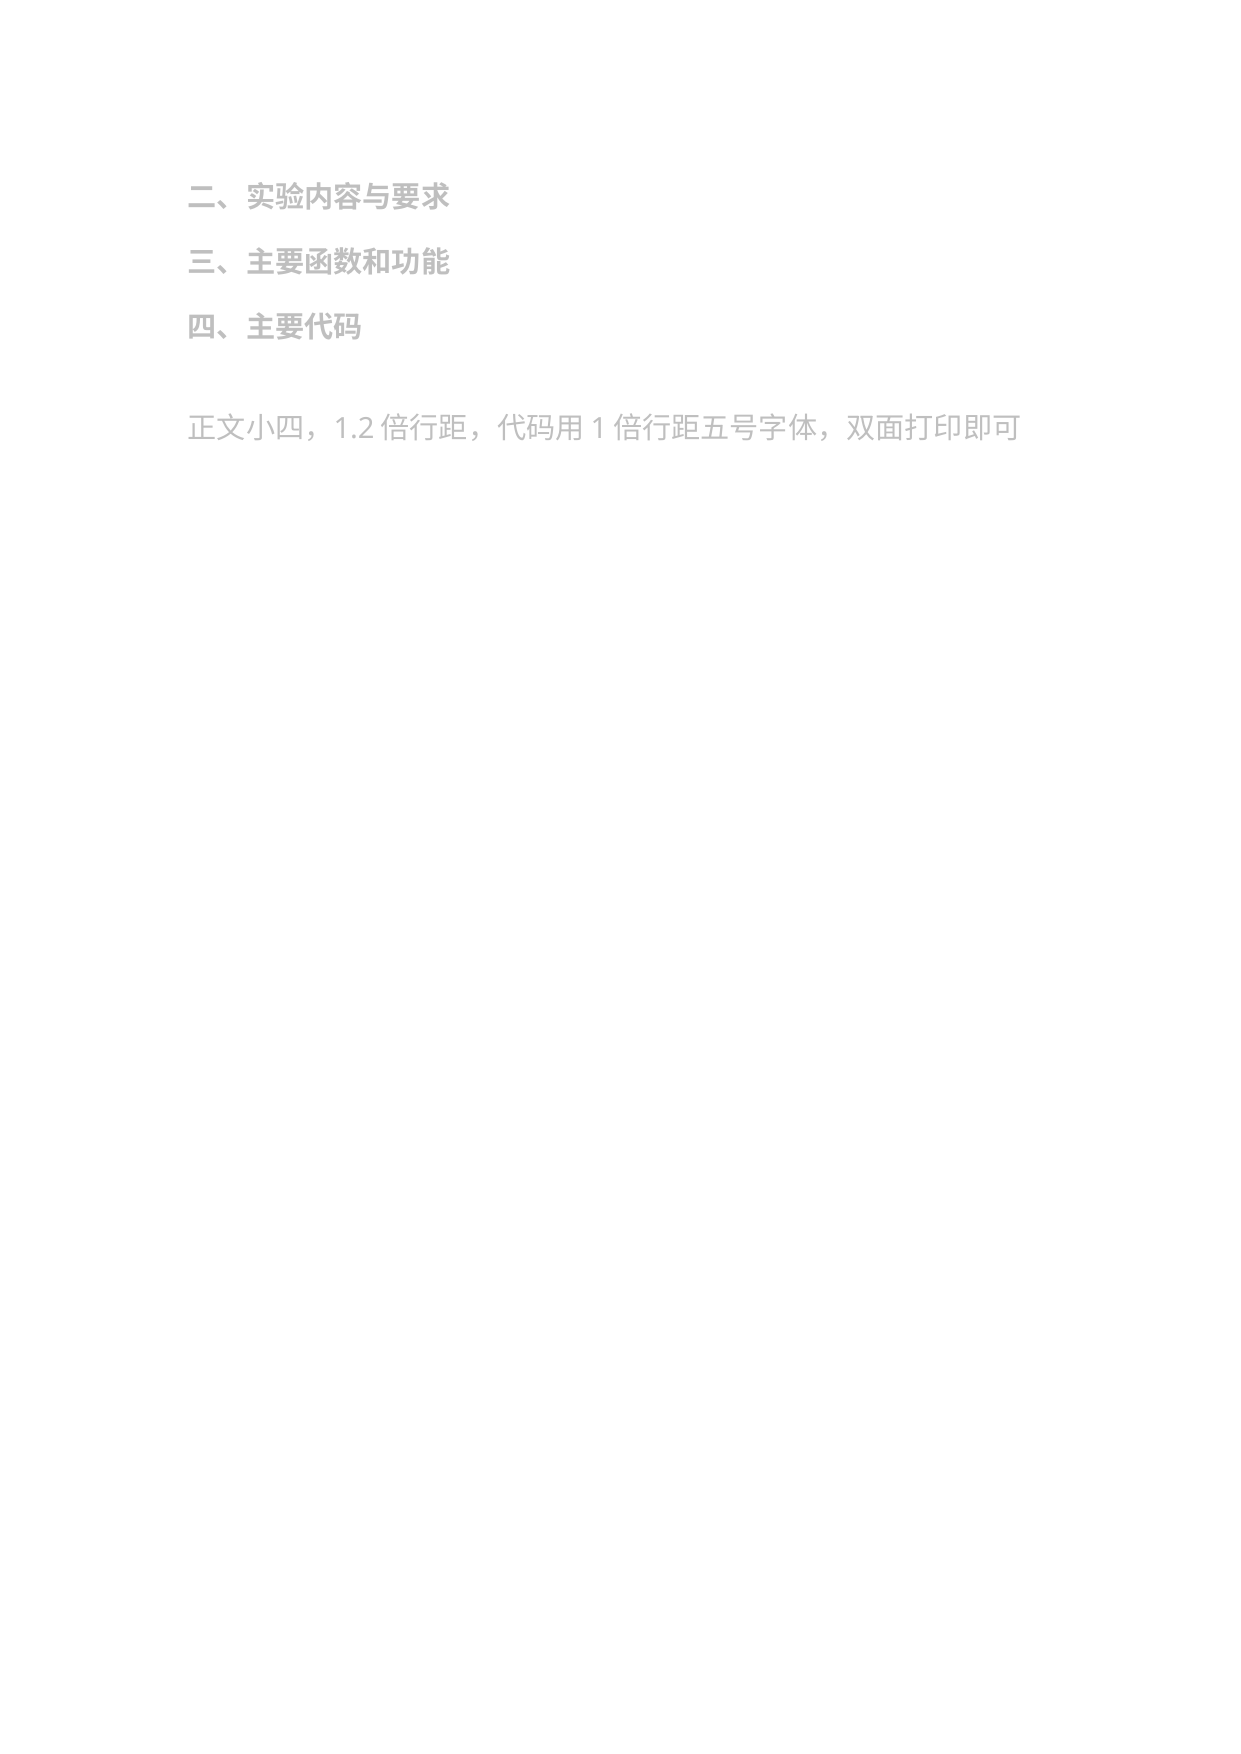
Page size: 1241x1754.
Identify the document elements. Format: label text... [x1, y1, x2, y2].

text 正文小四，1.2倍行距，代码用1倍行距五号字体，双面打印即可 [187, 404, 1053, 447]
text 二、实验内容与要求 [187, 162, 1053, 227]
text 三、主要函数和功能 [187, 227, 1053, 292]
text 四、主要代码 [187, 292, 1053, 357]
